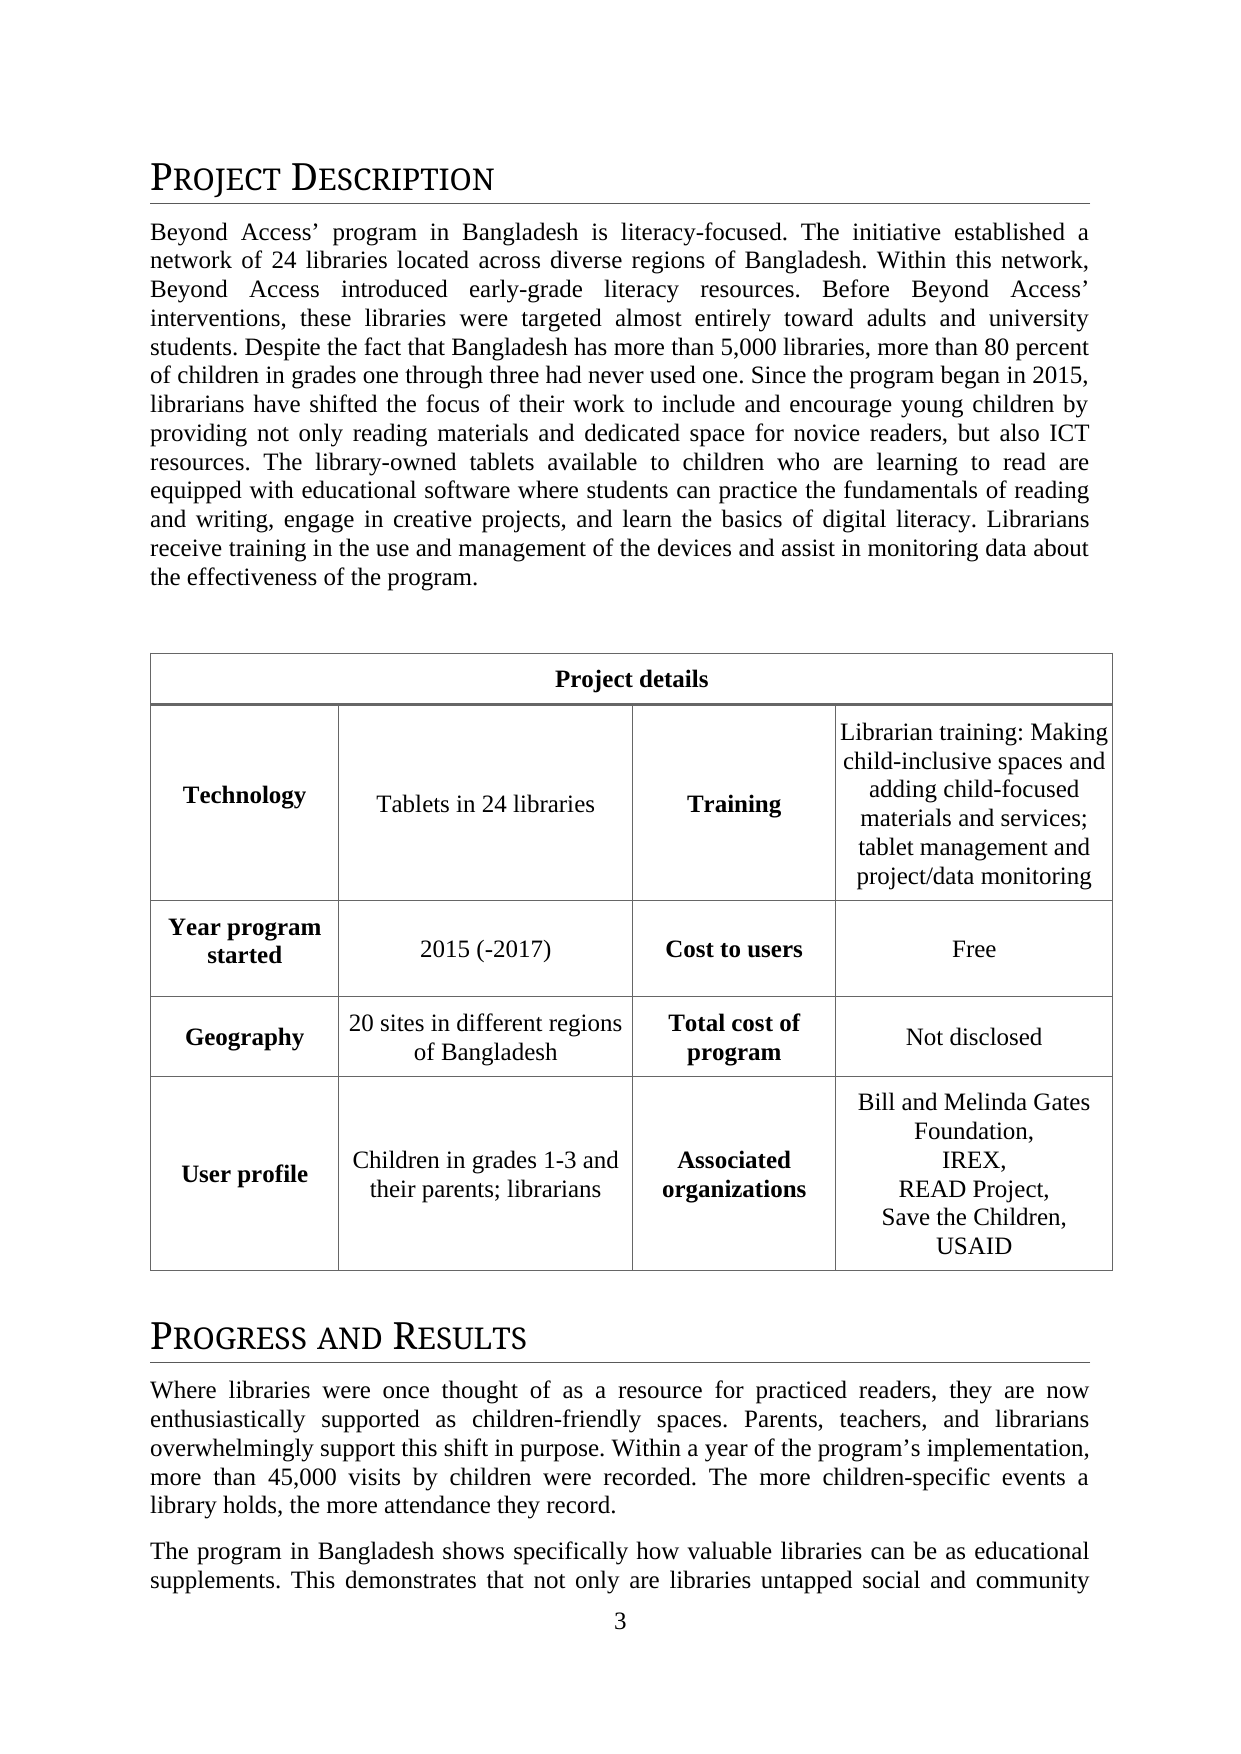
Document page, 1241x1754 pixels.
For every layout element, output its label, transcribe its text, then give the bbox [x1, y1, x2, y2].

table_cell Associated organizations [633, 1077, 835, 1270]
table_cell Geography [151, 997, 338, 1076]
table_cell Not disclosed [836, 997, 1112, 1076]
table_cell Cost to users [633, 901, 835, 996]
table_cell Technology [151, 706, 338, 900]
text Beyond Access’ program in Bangladesh is literacy-focused. The initiative established a network of 24 libraries located across diverse regions of Bangladesh. Within this network, Beyond Access introduced early-grade literacy resources. Before Beyond Access’ interventions, these libraries were targeted almost entirely toward adults and university students. Despite the fact that Bangladesh has more than 5,000 libraries, more than 80 percent of children in grades one through three had never used one. Since the program began in 2015, librarians have shifted the focus of their work to include and encourage young children by providing not only reading materials and dedicated space for novice readers, but also ICT resources. The library-owned tablets available to children who are learning to read are equipped with educational software where students can practice the fundamentals of reading and writing, engage in creative projects, and learn the basics of digital literacy. Librarians receive training in the use and management of the devices and assist in monitoring data about the effectiveness of the program. [150, 217, 1090, 590]
table_cell Children in grades 1-3 and their parents; librarians [339, 1077, 632, 1270]
text Where libraries were once thought of as a resource for practiced readers, they are now enthusiastically supported as children-friendly spaces. Parents, teachers, and librarians overwhelmingly support this shift in purpose. Within a year of the program’s implementation, more than 45,000 visits by children were recorded. The more children-specific events a library holds, the more attendance they record. [150, 1376, 1090, 1519]
subtitle Project Description [150, 150, 1090, 203]
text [150, 1536, 1090, 1593]
table_cell Tablets in 24 libraries [339, 706, 632, 900]
table_cell Total cost of program [633, 997, 835, 1076]
table_cell 2015 (-2017) [339, 901, 632, 996]
table_cell Bill and Melinda Gates Foundation, IREX, READ Project, Save the Children, USAID [836, 1077, 1112, 1270]
table_cell 20 sites in different regions of Bangladesh [339, 997, 632, 1076]
table_cell Librarian training: Making child-inclusive spaces and adding child-focused materials and services; tablet management and project/data monitoring [836, 706, 1112, 900]
table_cell Year program started [151, 901, 338, 996]
table_header Project details [151, 654, 1112, 703]
subtitle Progress and Results [150, 1309, 1090, 1362]
table_cell User profile [151, 1077, 338, 1270]
table_cell Training [633, 706, 835, 900]
table_cell Free [836, 901, 1112, 996]
